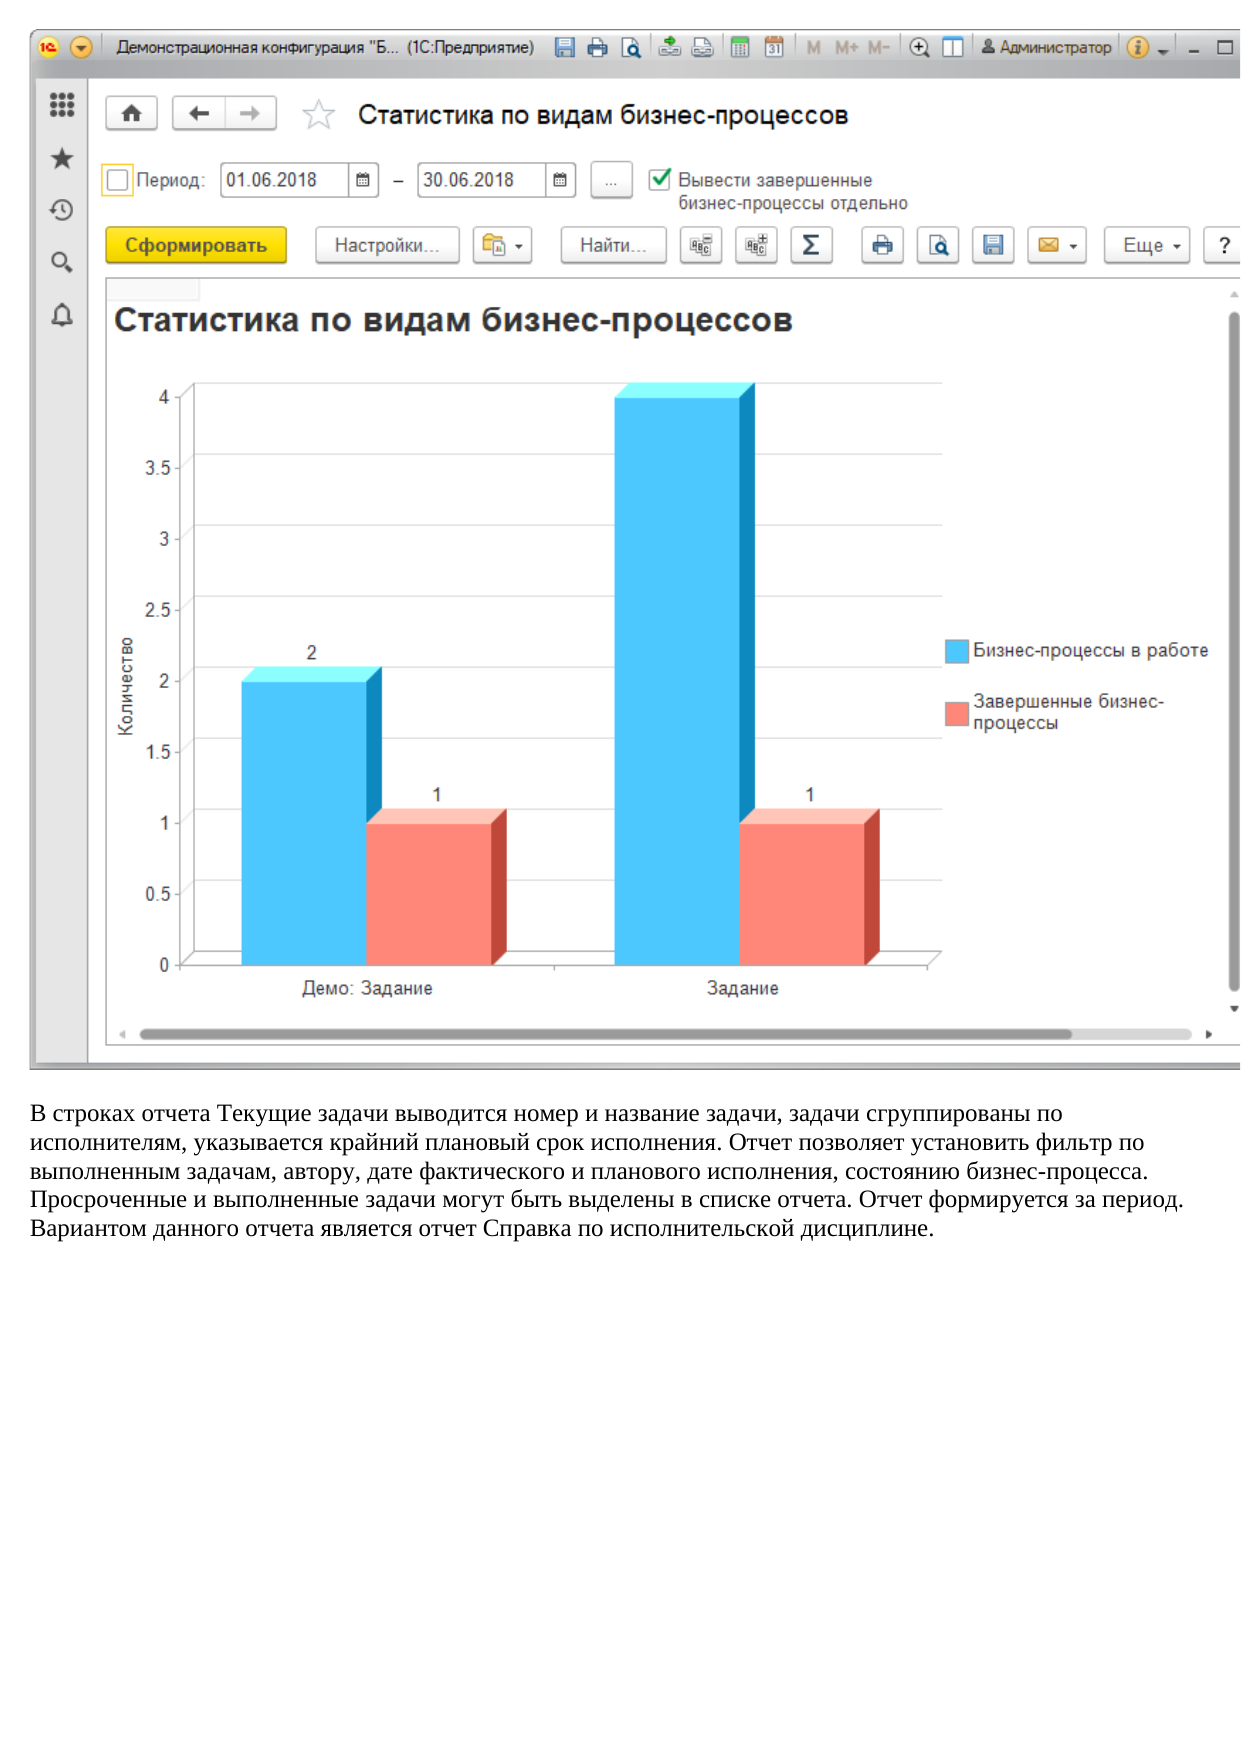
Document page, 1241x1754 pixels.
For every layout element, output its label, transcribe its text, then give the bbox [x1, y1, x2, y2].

picture [29, 29, 1241, 1070]
text В строках отчета Текущие задачи выводится номер и название задачи, задачи сгруппированы по исполнителям, указывается крайний плановый срок исполнения. Отчет позволяет установить фильтр по выполненным задачам, автору, дате фактического и планового исполнения, состоянию бизнес-процесса. Просроченные и выполненные задачи могут быть выделены в списке отчета. Отчет формируется за период. Вариантом данного отчета является отчет Справка по исполнительской дисциплине. [29, 1098, 1211, 1242]
